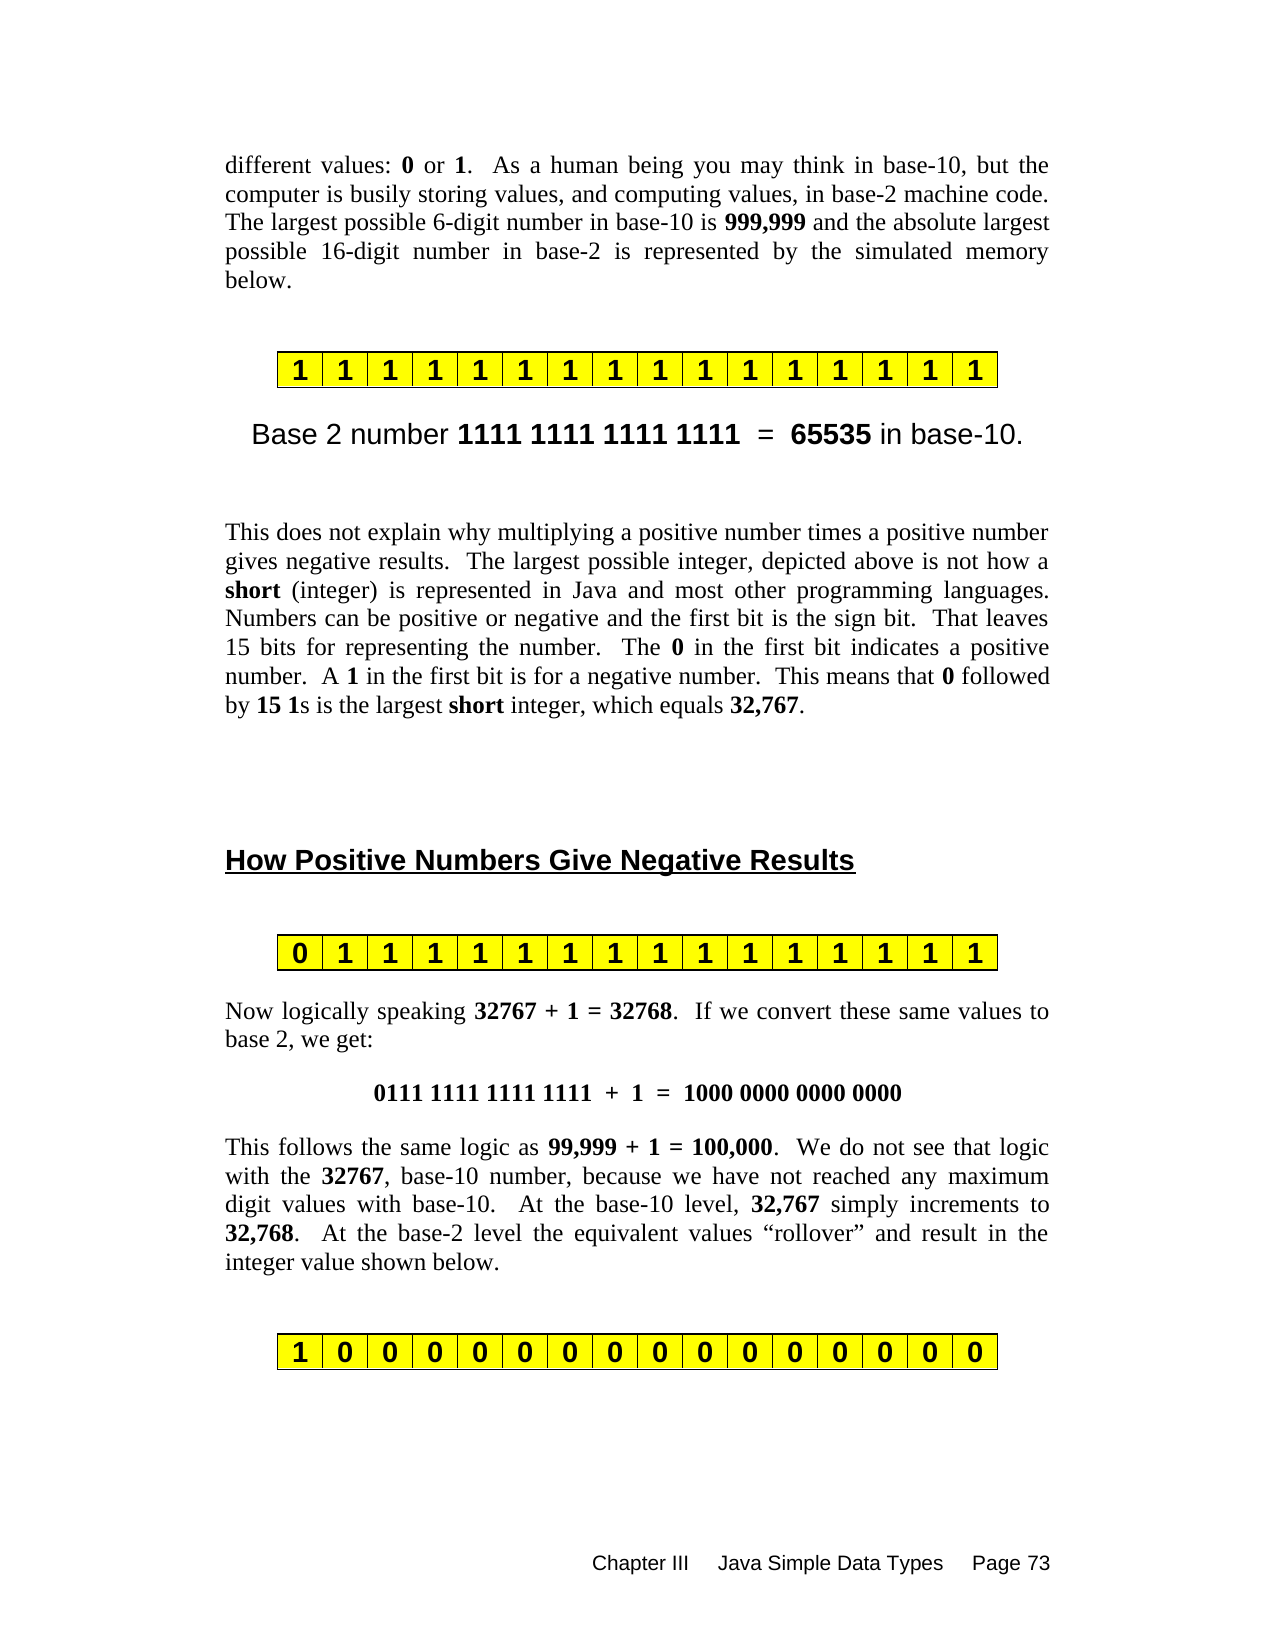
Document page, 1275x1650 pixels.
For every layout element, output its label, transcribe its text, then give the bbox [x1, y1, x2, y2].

table_header 0 [818, 1335, 862, 1368]
table_header 0 [683, 1335, 727, 1368]
table_header 1 [368, 936, 412, 969]
table_header 1 [503, 936, 547, 969]
table_header 0 [503, 1335, 547, 1368]
text How Positive Numbers Give Negative Results [225, 843, 1050, 877]
table_header 1 [953, 936, 997, 969]
table_header 1 [638, 936, 682, 969]
text This follows the same logic as 99,999 + 1 = 100,000. We do not see that logic with the 32767, base-10 number, because we have not reached any maximum digit values with base-10. At the base-10 level, 32,767 simply increments to 32,768. At the base-2 level the equivalent values “rollover” and result in the integer value shown below. [225, 1132, 1050, 1276]
table_header 1 [323, 353, 367, 386]
table_header 1 [908, 353, 952, 386]
table_header 0 [548, 1335, 592, 1368]
table_header 0 [458, 1335, 502, 1368]
table_header 1 [818, 353, 862, 386]
table_header 1 [548, 353, 592, 386]
table_header 1 [413, 936, 457, 969]
text Base 2 number 1111 1111 1111 1111 = 65535 in base-10. [225, 417, 1050, 450]
table_header 0 [908, 1335, 952, 1368]
table_header 1 [728, 353, 772, 386]
table_header 1 [773, 353, 817, 386]
table_header 1 [278, 353, 322, 386]
table_header 1 [413, 353, 457, 386]
table_header 1 [728, 936, 772, 969]
table_header 0 [593, 1335, 637, 1368]
table_header 1 [593, 936, 637, 969]
table_header 1 [863, 353, 907, 386]
table_header 1 [323, 936, 367, 969]
table_header 1 [818, 936, 862, 969]
text This does not explain why multiplying a positive number times a positive number gives negative results. The largest possible integer, depicted above is not how a short (integer) is represented in Java and most other programming languages. Numbers can be positive or negative and the first bit is the sign bit. That leaves 15 bits for representing the number. The 0 in the first bit indicates a positive number. A 1 in the first bit is for a negative number. This means that 0 followed by 15 1s is the largest short integer, which equals 32,767. [225, 517, 1050, 718]
table_header 1 [953, 353, 997, 386]
table_header 1 [773, 936, 817, 969]
table_header 1 [458, 353, 502, 386]
table_header 1 [863, 936, 907, 969]
table_header 1 [638, 353, 682, 386]
table_header 1 [683, 936, 727, 969]
table_header 0 [323, 1335, 367, 1368]
table_header 0 [413, 1335, 457, 1368]
table_header 1 [908, 936, 952, 969]
table_header 0 [368, 1335, 412, 1368]
table_header 0 [953, 1335, 997, 1368]
table_header 1 [368, 353, 412, 386]
table_header 0 [863, 1335, 907, 1368]
table_header 0 [278, 936, 322, 969]
table_header 1 [278, 1335, 322, 1368]
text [225, 150, 1050, 294]
table_header 1 [548, 936, 592, 969]
table_header 1 [683, 353, 727, 386]
text 0111 1111 1111 1111 + 1 = 1000 0000 0000 0000 [225, 1078, 1050, 1107]
table_header 0 [638, 1335, 682, 1368]
table_header 0 [773, 1335, 817, 1368]
table_header 1 [503, 353, 547, 386]
text Now logically speaking 32767 + 1 = 32768. If we convert these same values to base 2, we get: [225, 996, 1050, 1053]
table_header 1 [593, 353, 637, 386]
table_header 1 [458, 936, 502, 969]
table_header 0 [728, 1335, 772, 1368]
